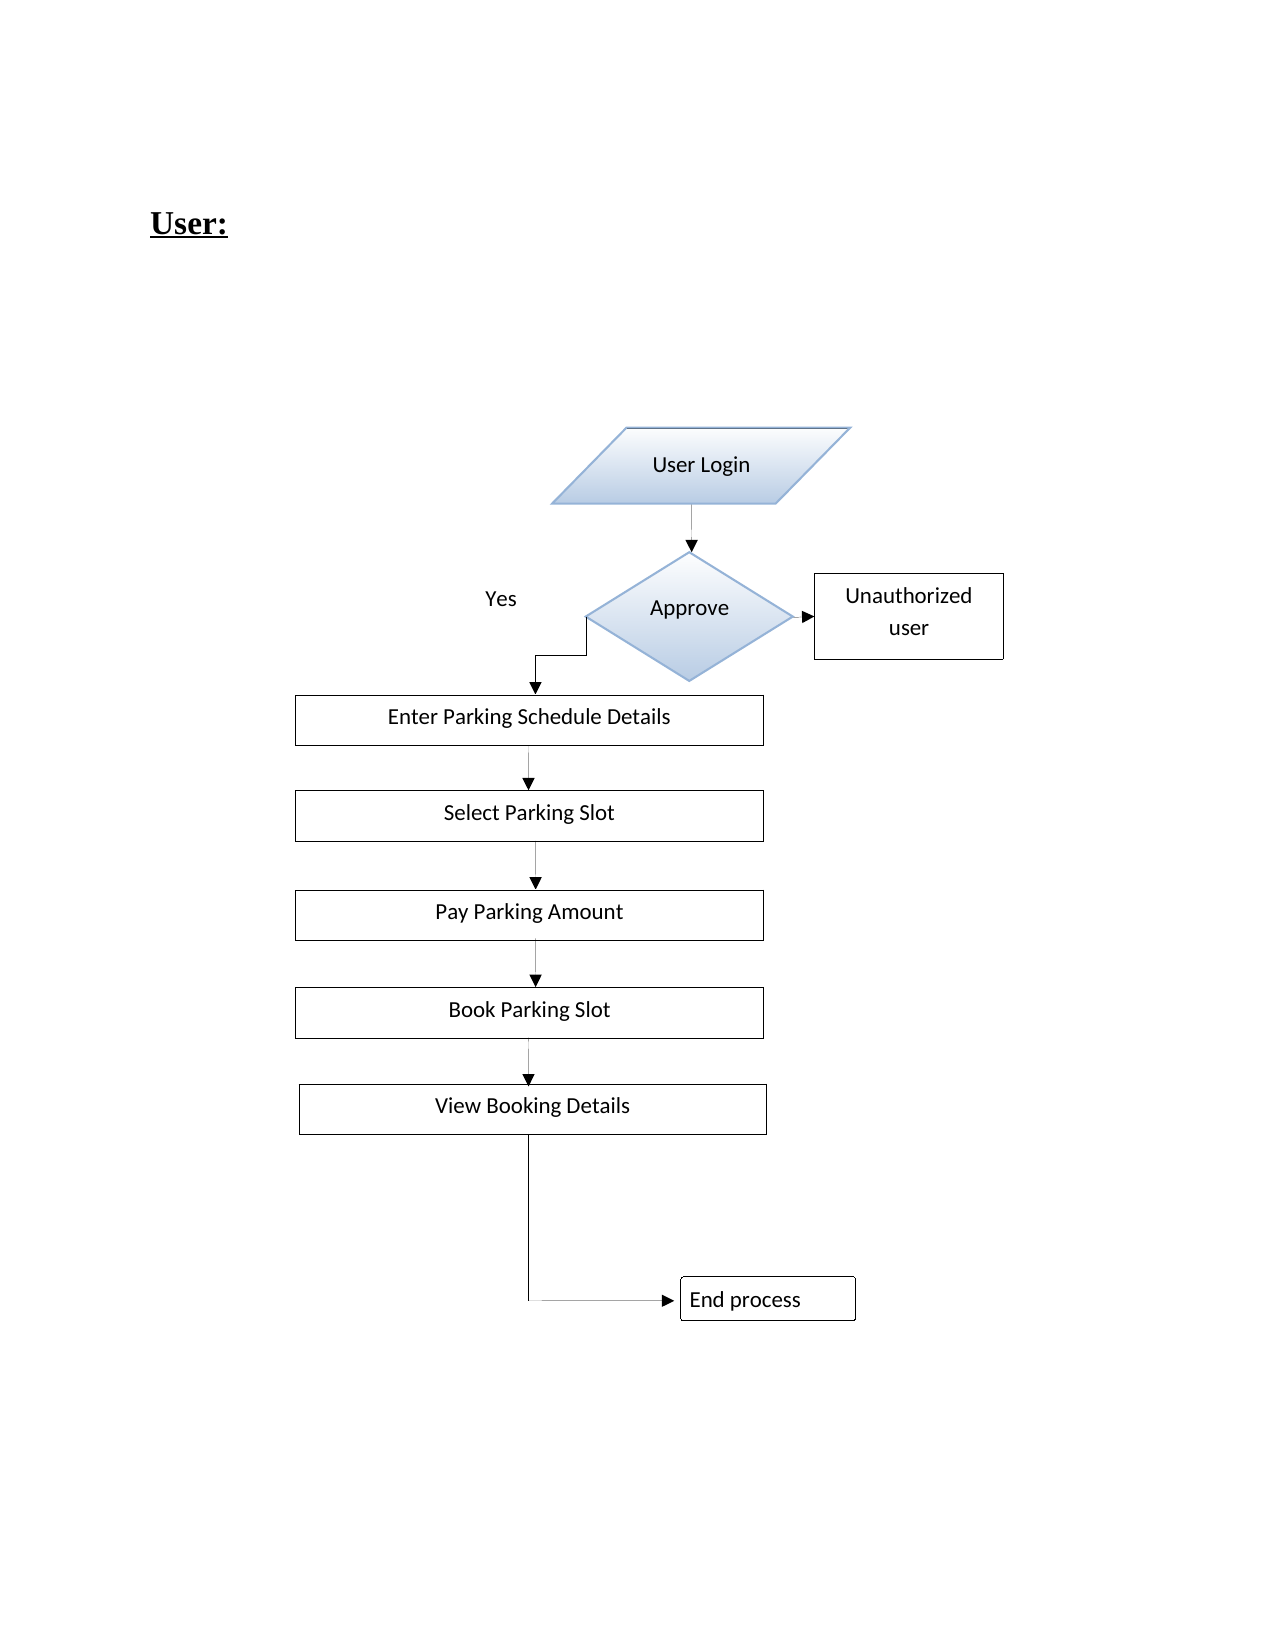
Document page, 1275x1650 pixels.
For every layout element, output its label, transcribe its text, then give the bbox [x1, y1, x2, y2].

text User: [150, 203, 1125, 241]
